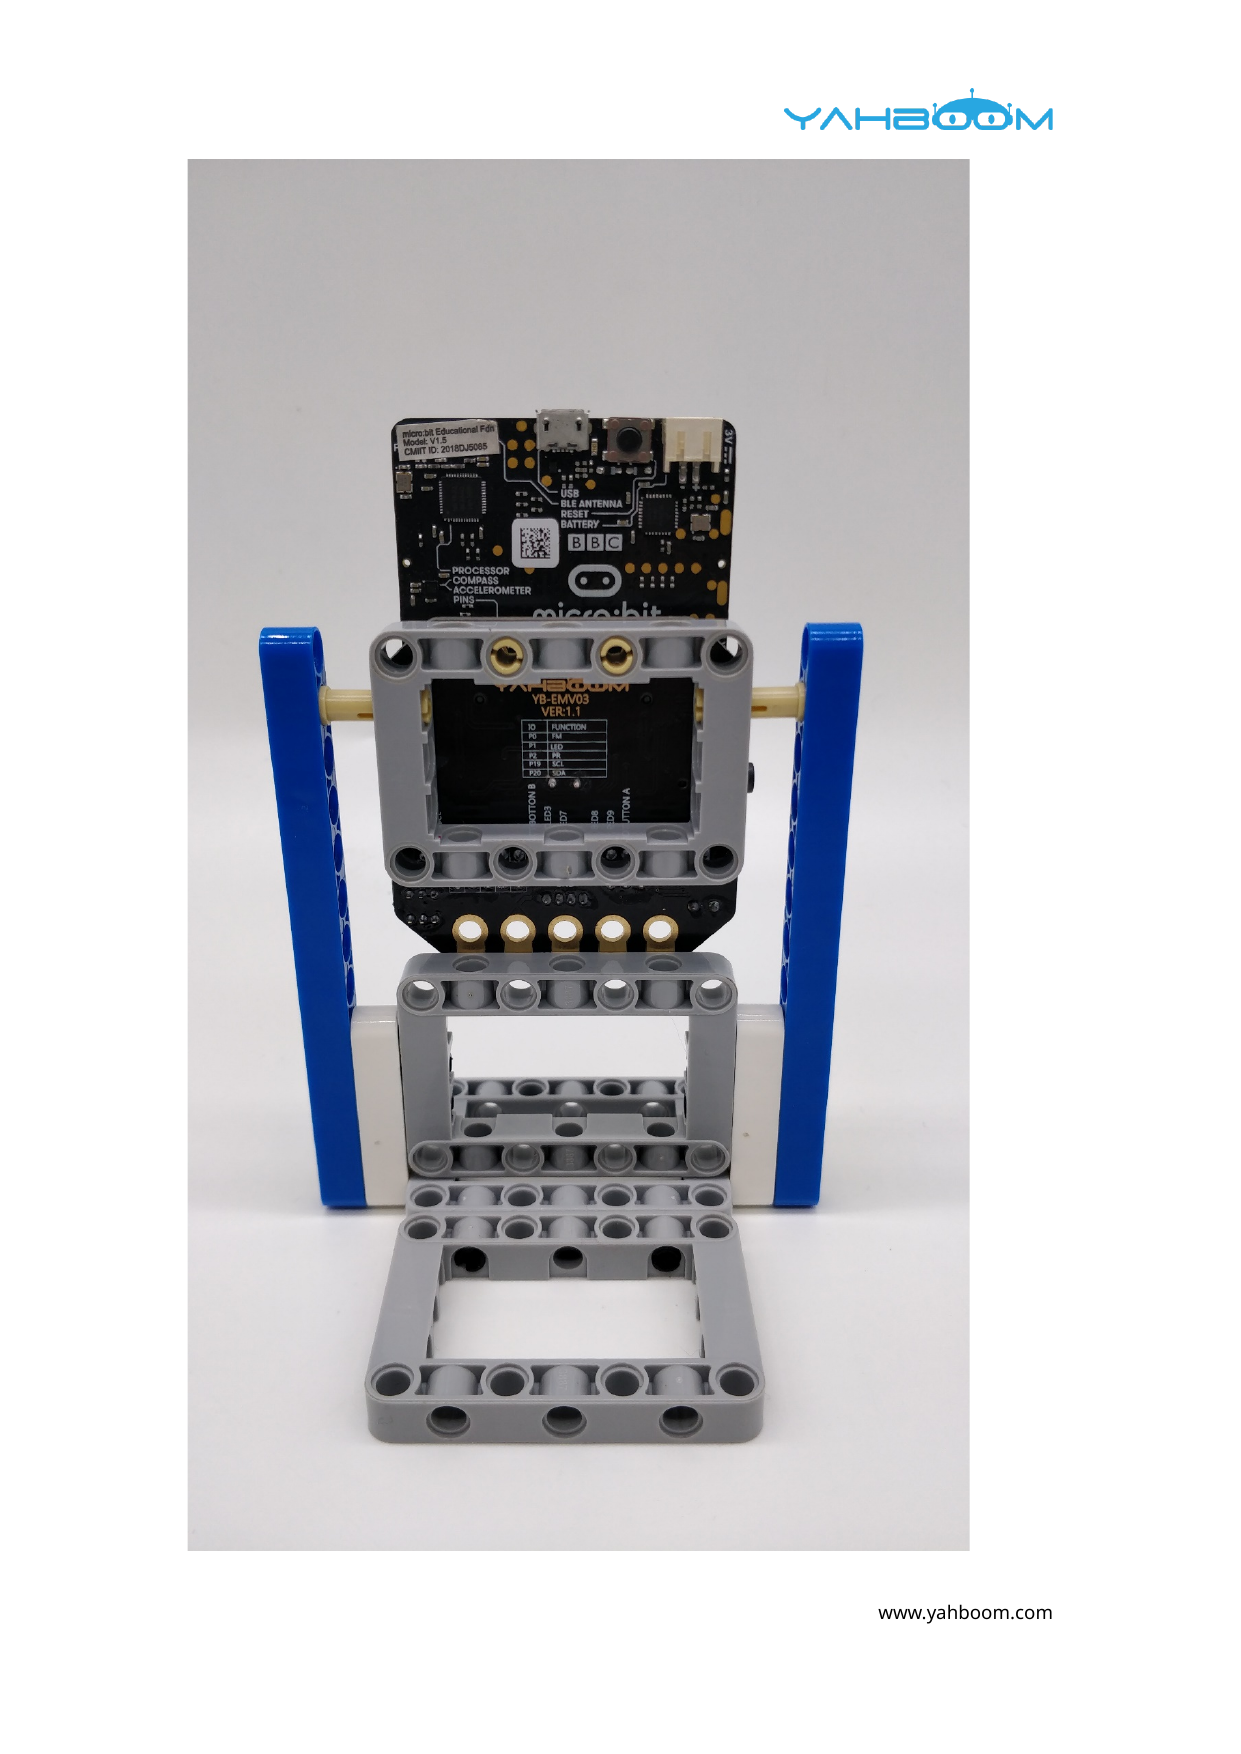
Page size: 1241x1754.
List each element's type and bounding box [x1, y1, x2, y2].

picture [187, 159, 970, 1551]
picture [784, 88, 1053, 130]
